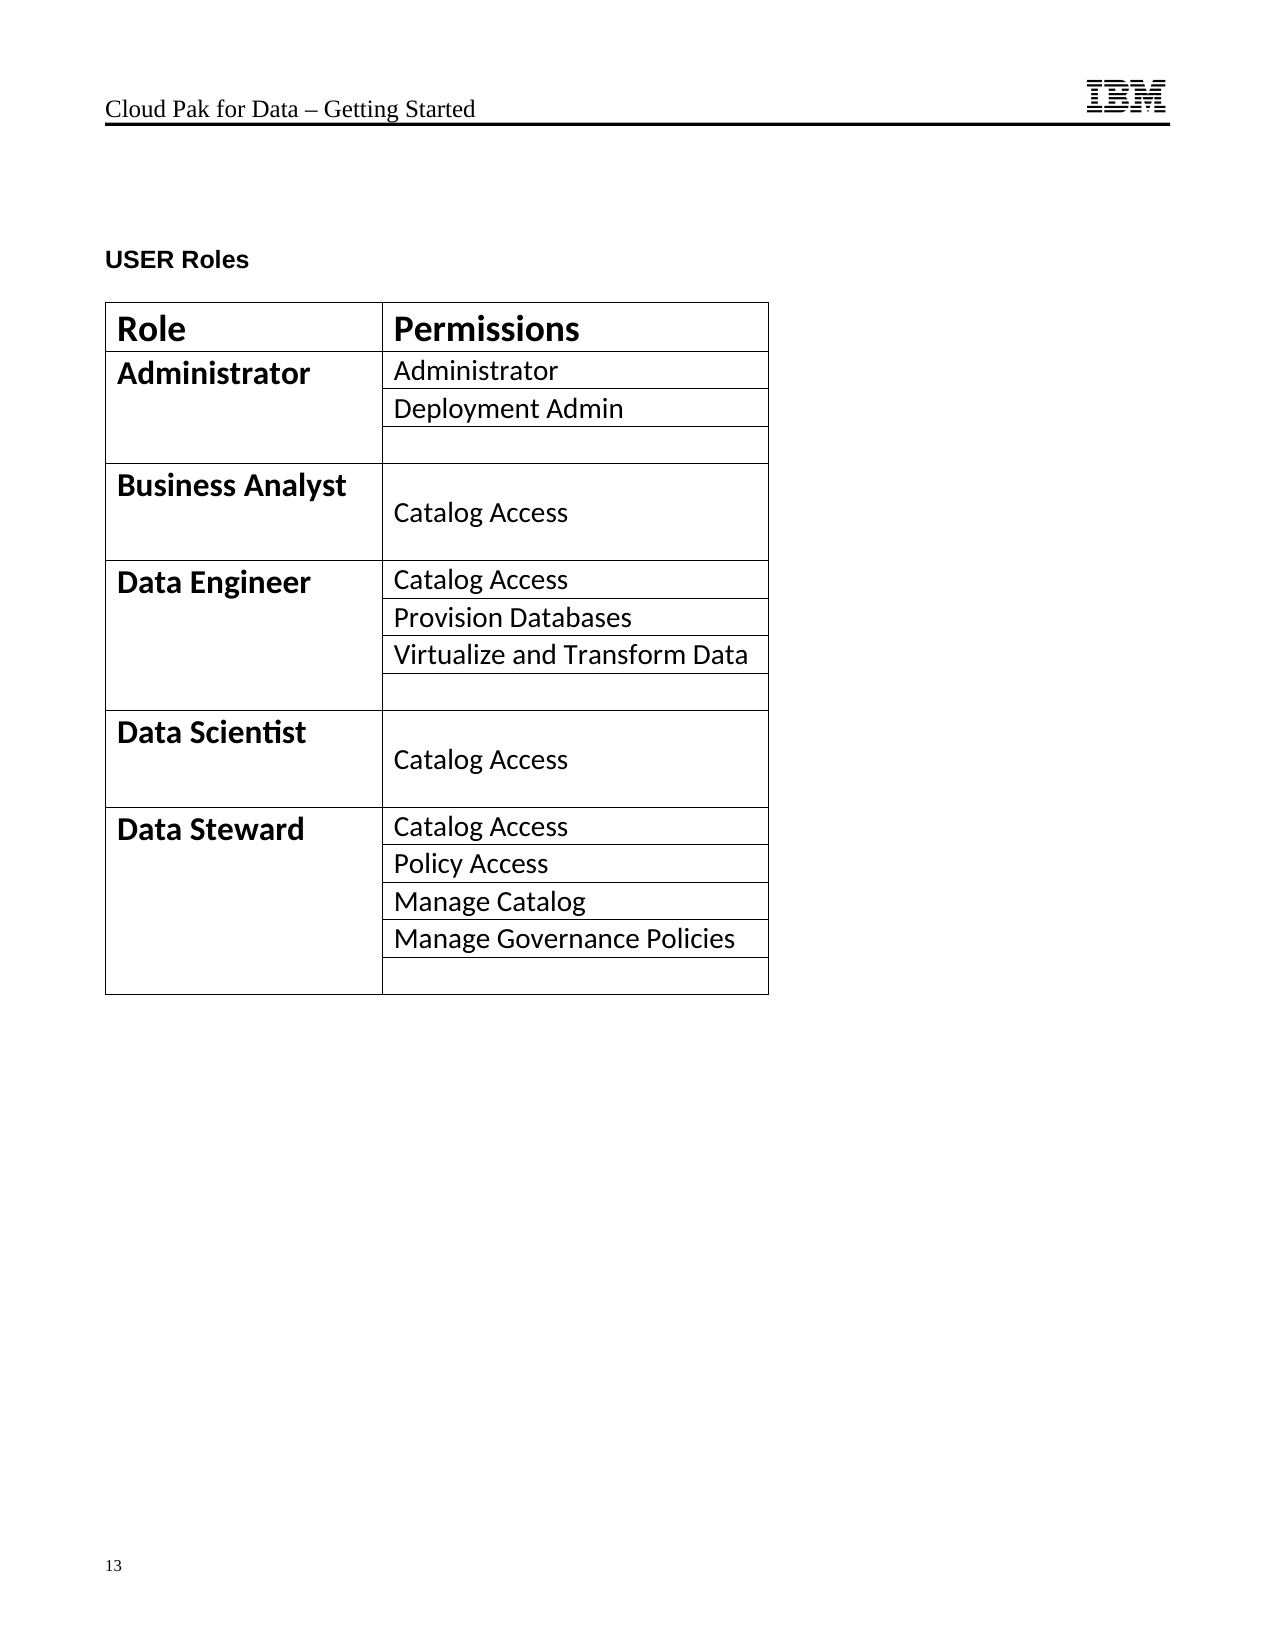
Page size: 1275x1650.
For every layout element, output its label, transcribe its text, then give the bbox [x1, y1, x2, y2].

table_cell Policy Access [383, 845, 768, 882]
table_cell Deployment Admin [383, 389, 768, 426]
table_cell Administrator [106, 352, 382, 463]
table_cell Catalog Access [383, 561, 768, 597]
table_cell Provision Databases [383, 599, 768, 635]
table_cell Catalog Access [383, 464, 768, 560]
table_cell Catalog Access [383, 711, 768, 807]
table_cell Catalog Access [383, 808, 768, 844]
picture [1081, 75, 1170, 118]
table_cell [383, 427, 768, 463]
table_cell Manage Governance Policies [383, 920, 768, 957]
table_cell Data Steward [106, 808, 382, 994]
table_cell [383, 674, 768, 710]
table_cell Business Analyst [106, 464, 382, 560]
table_cell [383, 958, 768, 994]
table_cell Data Engineer [106, 561, 382, 710]
subtitle USER Roles [105, 244, 1170, 273]
table_cell Virtualize and Transform Data [383, 636, 768, 672]
table_header Role [106, 303, 382, 351]
table_header Permissions [383, 303, 768, 351]
table_cell Data Scientist [106, 711, 382, 807]
table_cell Manage Catalog [383, 883, 768, 919]
table_cell Administrator [383, 352, 768, 388]
